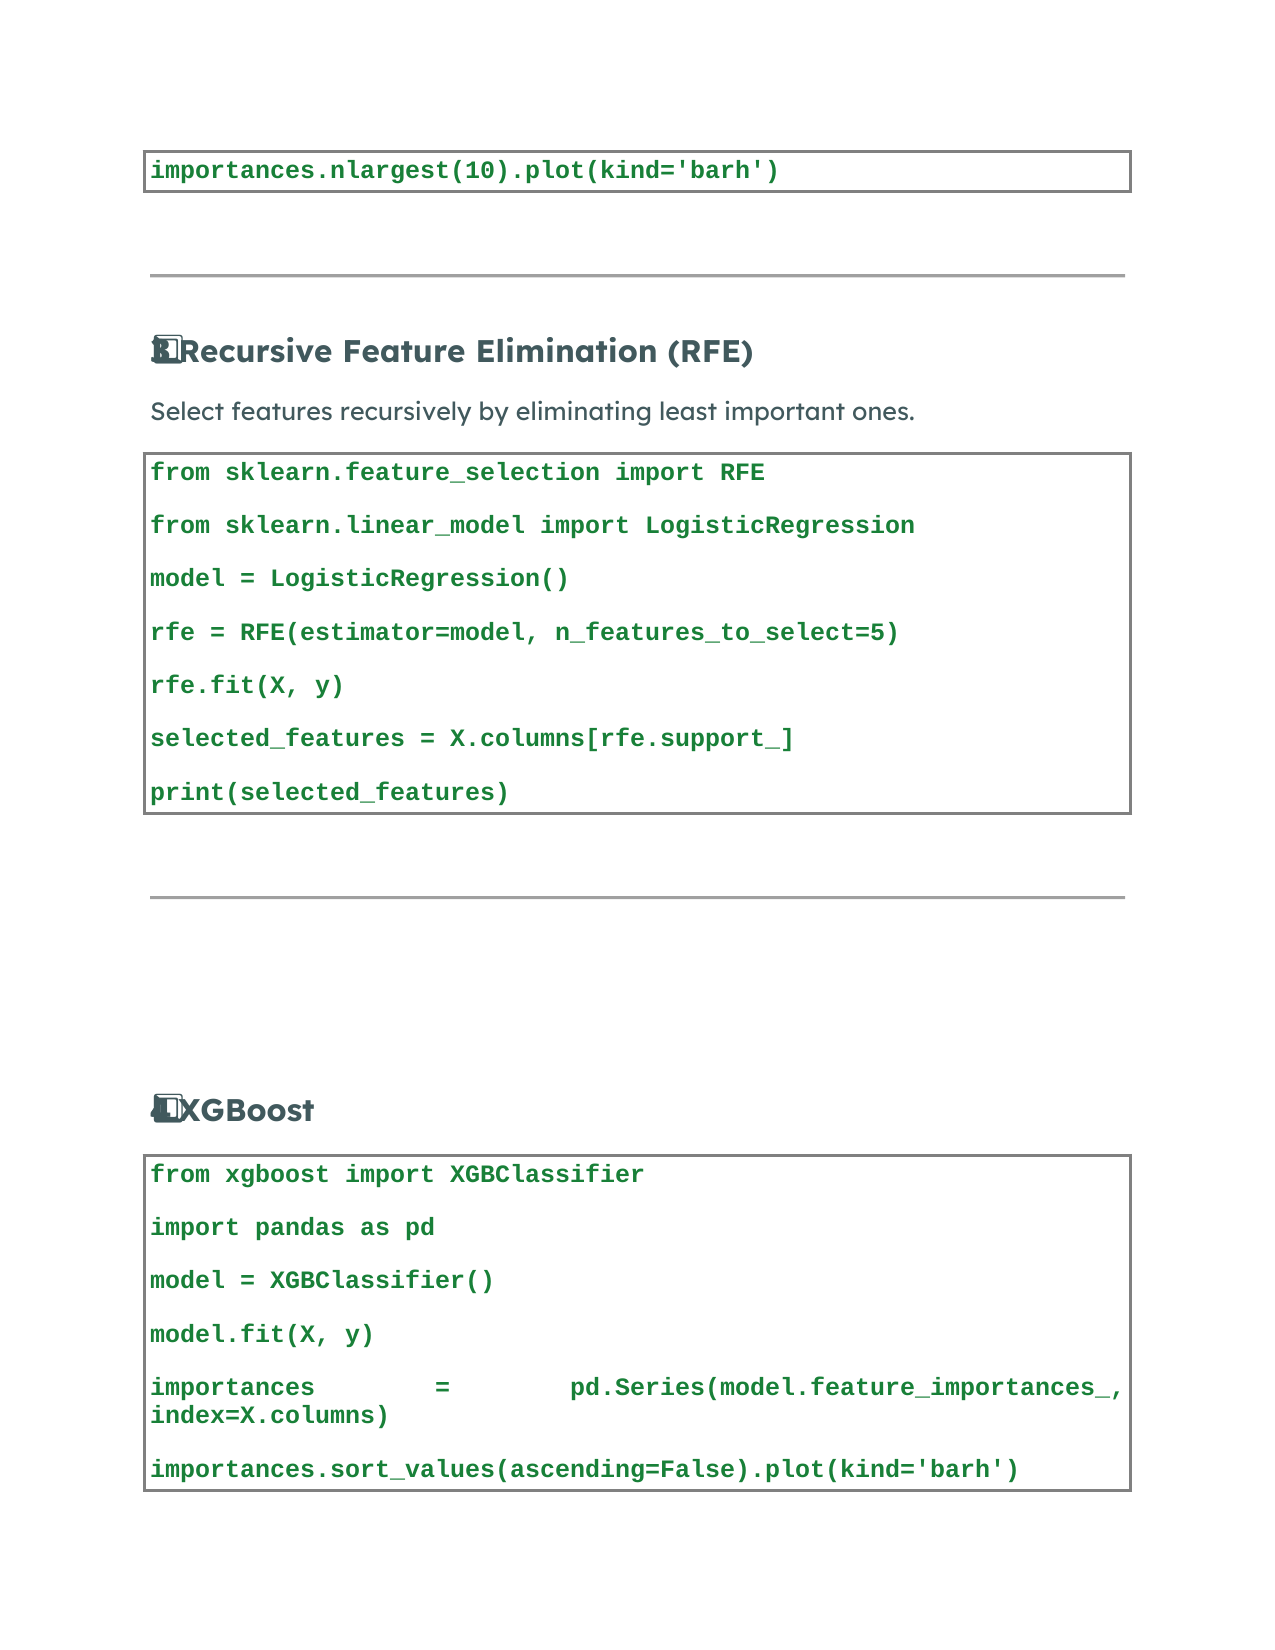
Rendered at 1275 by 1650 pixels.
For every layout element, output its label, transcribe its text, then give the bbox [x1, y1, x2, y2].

text selected_features = X.columns[rfe.support_] [146, 718, 1129, 754]
text import pandas as pd [146, 1207, 1129, 1243]
text rfe.fit(X, y) [146, 665, 1129, 701]
text from xgboost import XGBClassifier [146, 1157, 1129, 1189]
text importances.sort_values(ascending=False).plot(kind='barh') [146, 1449, 1129, 1489]
subtitle 4️⃣ XGBoost [150, 1090, 1125, 1129]
text Select features recursively by eliminating least important ones. [150, 396, 1125, 427]
text rfe = RFE(estimator=model, n_features_to_select=5) [146, 612, 1129, 647]
text importances.nlargest(10).plot(kind='barh') [146, 153, 1129, 190]
text model = XGBClassifier() [146, 1261, 1129, 1296]
text model = LogisticRegression() [146, 558, 1129, 594]
text model.fit(X, y) [146, 1314, 1129, 1349]
text importances = pd.Series(model.feature_importances_, index=X.columns) [146, 1367, 1129, 1431]
subtitle 3️⃣ Recursive Feature Elimination (RFE) [150, 332, 1125, 371]
text print(selected_features) [146, 772, 1129, 812]
text from sklearn.linear_model import LogisticRegression [146, 505, 1129, 541]
text from sklearn.feature_selection import RFE [146, 455, 1129, 487]
